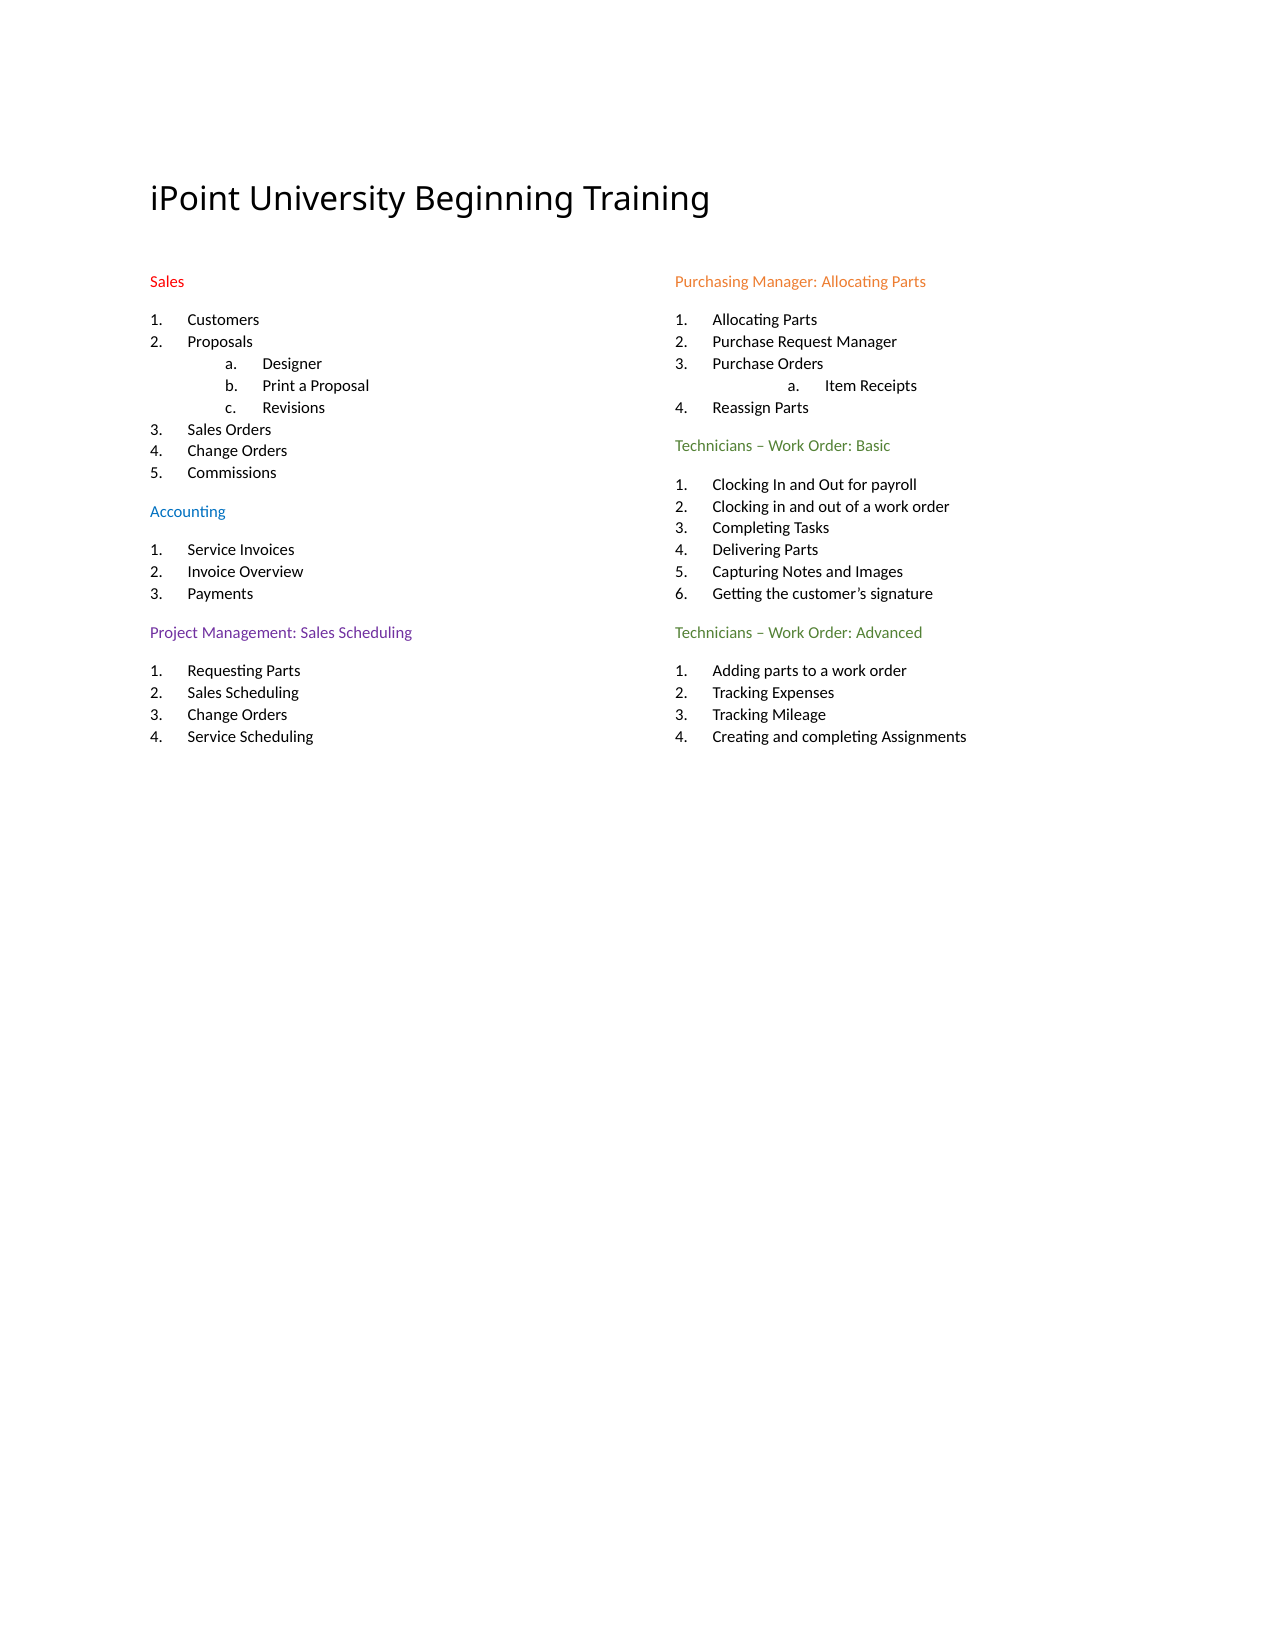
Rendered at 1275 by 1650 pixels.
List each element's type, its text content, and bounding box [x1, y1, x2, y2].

list Adding parts to a work order [675, 660, 1125, 681]
subtitle iPoint University Beginning Training [150, 175, 1125, 220]
list Customers [150, 309, 600, 330]
text Accounting [150, 501, 600, 521]
list Allocating Parts [675, 309, 1125, 330]
text Technicians – Work Order: Advanced [675, 622, 1125, 642]
list Service Scheduling [150, 726, 600, 746]
list Payments [150, 583, 600, 604]
list Tracking Expenses [675, 682, 1125, 703]
list Service Invoices [150, 539, 600, 560]
list Purchase Orders [675, 353, 1125, 373]
list Change Orders [150, 441, 600, 461]
list Revisions [225, 397, 600, 417]
text Sales [150, 271, 600, 291]
list Sales Orders [150, 419, 600, 439]
list Completing Tasks [675, 518, 1125, 538]
list Getting the customer’s signature [675, 583, 1125, 604]
list Commissions [150, 462, 600, 483]
list Sales Scheduling [150, 682, 600, 703]
list Proposals [150, 331, 600, 352]
list Delivering Parts [675, 539, 1125, 560]
list Change Orders [150, 704, 600, 724]
list Invoice Overview [150, 561, 600, 582]
list Capturing Notes and Images [675, 561, 1125, 582]
list Purchase Request Manager [675, 331, 1125, 352]
text Project Management: Sales Scheduling [150, 622, 600, 642]
list Requesting Parts [150, 660, 600, 681]
list Creating and completing Assignments [675, 726, 1125, 746]
list Print a Proposal [225, 375, 600, 395]
list Clocking In and Out for payroll [675, 474, 1125, 494]
text Technicians – Work Order: Basic [675, 435, 1125, 456]
list Reassign Parts [675, 397, 1125, 417]
text Purchasing Manager: Allocating Parts [675, 271, 1125, 291]
list Designer [225, 353, 600, 373]
list Tracking Mileage [675, 704, 1125, 724]
list Clocking in and out of a work order [675, 496, 1125, 516]
list Item Receipts [787, 375, 1125, 395]
